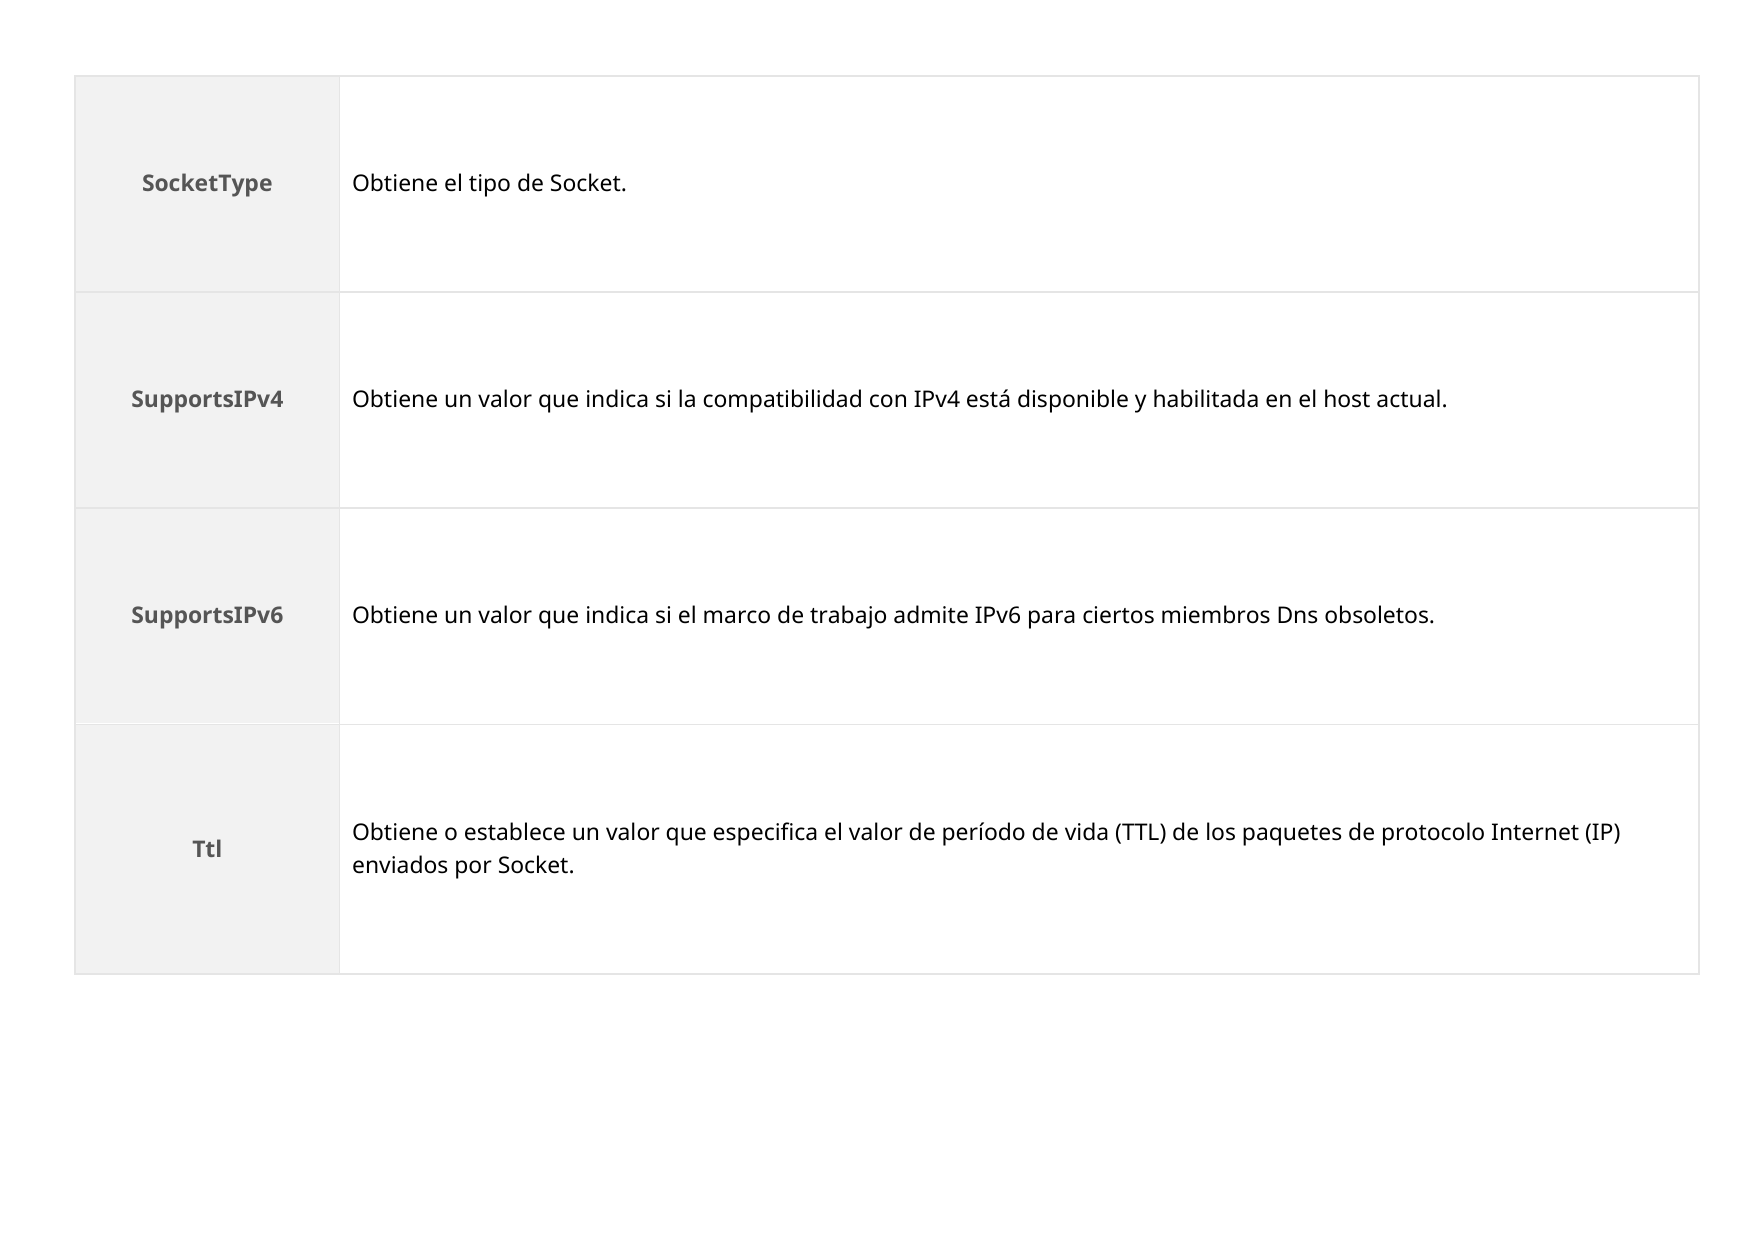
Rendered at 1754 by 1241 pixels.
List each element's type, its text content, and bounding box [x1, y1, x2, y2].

table_cell Obtiene o establece un valor que especifica el valor de período de vida (TTL) de los paquetes de protocolo Internet (IP) enviados por Socket. [340, 725, 1698, 973]
table_cell SupportsIPv6 [76, 509, 339, 723]
table_cell Obtiene un valor que indica si el marco de trabajo admite IPv6 para ciertos miembros Dns obsoletos. [340, 509, 1698, 723]
table_cell Ttl [76, 725, 339, 973]
table_cell SocketType [76, 77, 339, 291]
table_cell SupportsIPv4 [76, 293, 339, 507]
table_cell Obtiene el tipo de Socket. [340, 77, 1698, 291]
table_cell Obtiene un valor que indica si la compatibilidad con IPv4 está disponible y habilitada en el host actual. [340, 293, 1698, 507]
